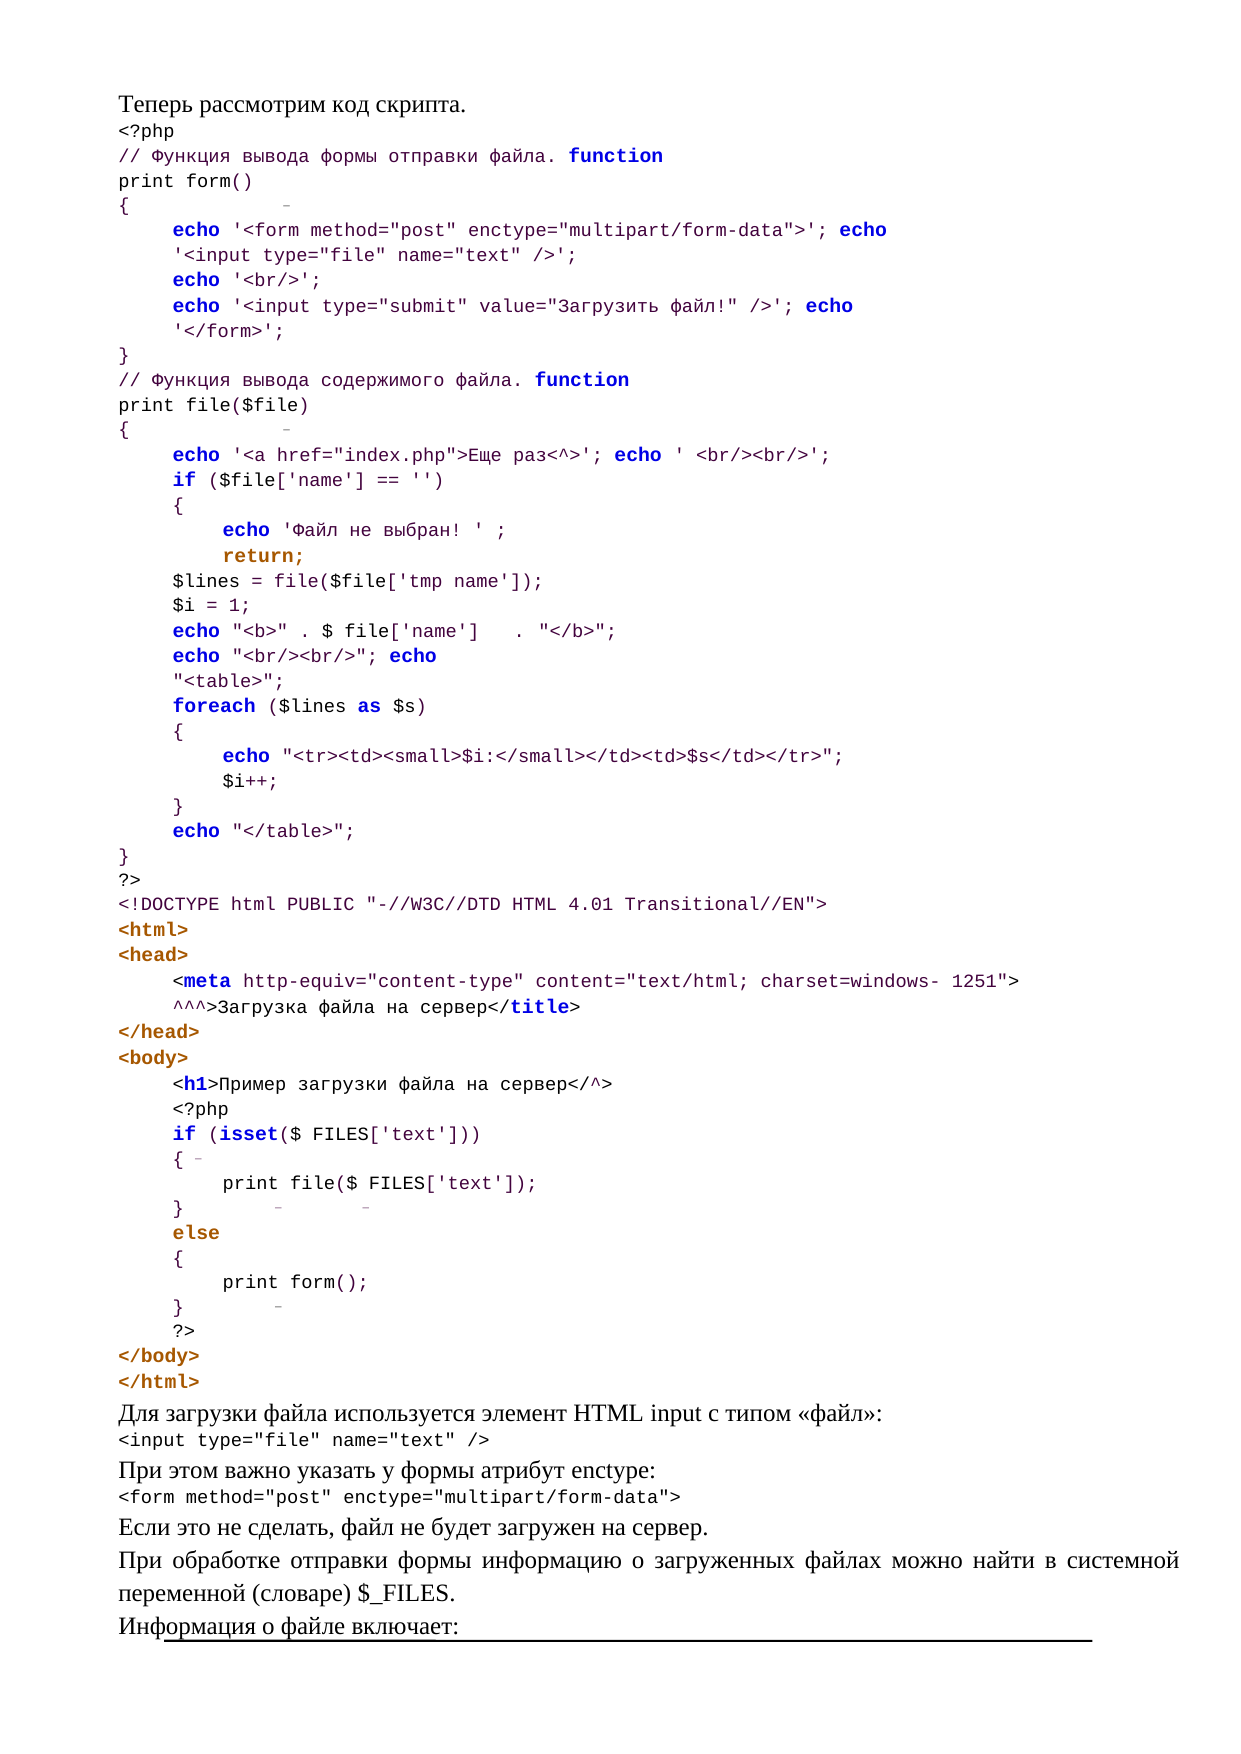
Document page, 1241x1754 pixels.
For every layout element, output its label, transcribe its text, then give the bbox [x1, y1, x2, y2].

text $i = 1; [172, 596, 1181, 617]
text } [118, 846, 1181, 868]
text Теперь рассмотрим код скрипта. [118, 89, 1181, 117]
text ^^^>Загрузка файла на сервер</title> [172, 997, 1181, 1019]
text echo "<tr><td><small>$i:</small></td><td>$s</td></tr>"; [222, 746, 1181, 769]
text echo '<form method="post" enctype="multipart/form-data">'; echo '<input type="file" name="text" />'; [172, 220, 973, 267]
text { _ [172, 1150, 1181, 1171]
text echo '<br/>'; [172, 270, 1181, 293]
text echo "<br/><br/>"; echo "<table>"; [172, 646, 475, 693]
text { [172, 496, 1181, 517]
text </body> [118, 1346, 1181, 1368]
text echo 'Файл не выбран! ' ; [222, 520, 1181, 543]
text } _ _ [172, 1198, 1181, 1220]
text echo '<input type="submit" value="Загрузить файл!" />'; echo '</form>'; [172, 296, 973, 343]
text foreach ($lines as $s) [172, 696, 1181, 718]
text </head> [118, 1022, 1181, 1045]
text { _ [118, 196, 1181, 217]
text <html> [118, 919, 1181, 942]
text $i++; [222, 772, 1181, 793]
text // Функция вывода формы отправки файла. function print form() [118, 146, 685, 193]
text При этом важно указать у формы атрибут enctype: [118, 1455, 1181, 1484]
text Для загрузки файла используется элемент HTML input с типом «файл»: [118, 1398, 1181, 1426]
text { [172, 722, 1181, 743]
text <h1>Пример загрузки файла на сервер</^> [172, 1074, 1181, 1096]
text Информация о файле включает: [118, 1611, 1181, 1640]
text print file($ FILES['text']); [222, 1174, 1181, 1195]
text } _ [172, 1297, 1181, 1319]
text <form method="post" enctype="multipart/form-data"> [118, 1488, 1181, 1509]
text { _ [118, 420, 1181, 441]
text <head> [118, 945, 1181, 968]
text <body> [118, 1048, 1181, 1071]
text return; [222, 546, 1181, 568]
text else [172, 1223, 1181, 1245]
text } [118, 346, 1181, 367]
text Если это не сделать, файл не будет загружен на сервер. [118, 1512, 1181, 1541]
text echo '<a href="index.php">Еще раз<^>'; echo ' <br/><br/>'; [172, 444, 973, 467]
text echo "<b>" . $ file['name'] . "</b>"; [172, 621, 1181, 643]
text При обработке отправки формы информацию о загруженных файлах можно найти в системной переменной (словаре) $_FILES. [118, 1545, 1181, 1607]
text echo "</table>"; [172, 821, 1181, 843]
text <?php [172, 1100, 1181, 1121]
text ?> [118, 871, 1181, 892]
text </html> [118, 1372, 1181, 1394]
text print form(); [222, 1273, 1181, 1294]
text <meta http-equiv="content-type" content="text/html; charset=windows- 1251"> [118, 971, 1102, 993]
text <?php [118, 122, 1181, 143]
text if (isset($ FILES['text'])) [172, 1124, 1181, 1146]
text <!DOCTYPE html PUBLIC "-//W3C//DTD HTML 4.01 Transitional//EN"> [118, 895, 1181, 916]
text { [172, 1249, 1181, 1270]
text $lines = file($file['tmp name']); [172, 572, 1181, 593]
text <input type="file" name="text" /> [118, 1431, 1181, 1452]
text } [172, 796, 1181, 818]
text // Функция вывода содержимого файла. function print file($file) [118, 370, 648, 417]
text if ($file['name'] == '') [172, 470, 1181, 493]
text ?> [172, 1322, 1181, 1343]
